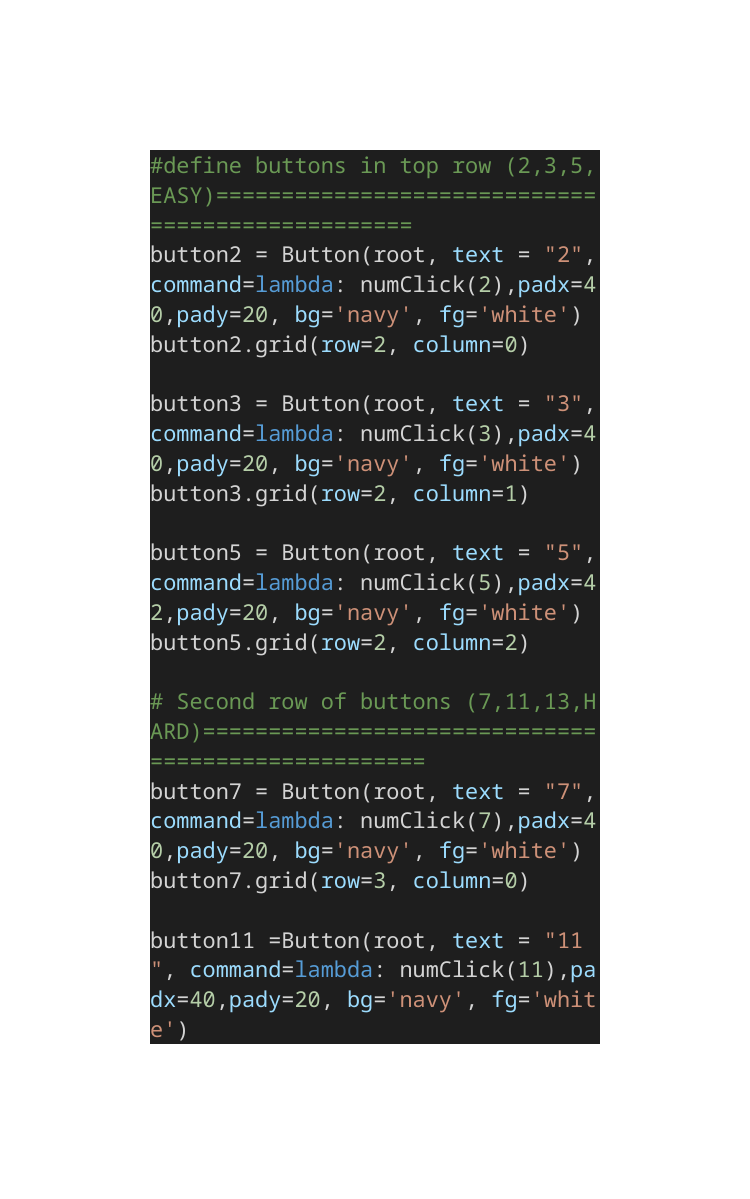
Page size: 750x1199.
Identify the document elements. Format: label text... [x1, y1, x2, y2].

text #define buttons in top row (2,3,5,EASY)================================================= [150, 150, 600, 239]
text button11 =Button(root, text = "11", command=lambda: numClick(11),padx=40,pady=20, bg='navy', fg='white') [150, 924, 600, 1044]
text # Second row of buttons (7,11,13,HARD)=================================================== [150, 686, 600, 776]
text button2 = Button(root, text = "2", command=lambda: numClick(2),padx=40,pady=20, bg='navy', fg='white') [150, 239, 600, 329]
text button3.grid(row=2, column=1) [150, 478, 600, 507]
text button3 = Button(root, text = "3", command=lambda: numClick(3),padx=40,pady=20, bg='navy', fg='white') [150, 388, 600, 478]
text button7 = Button(root, text = "7", command=lambda: numClick(7),padx=40,pady=20, bg='navy', fg='white') [150, 776, 600, 865]
text button5.grid(row=2, column=2) [150, 627, 600, 656]
text button2.grid(row=2, column=0) [150, 329, 600, 358]
text button5 = Button(root, text = "5", command=lambda: numClick(5),padx=42,pady=20, bg='navy', fg='white') [150, 537, 600, 627]
text button7.grid(row=3, column=0) [150, 865, 600, 895]
